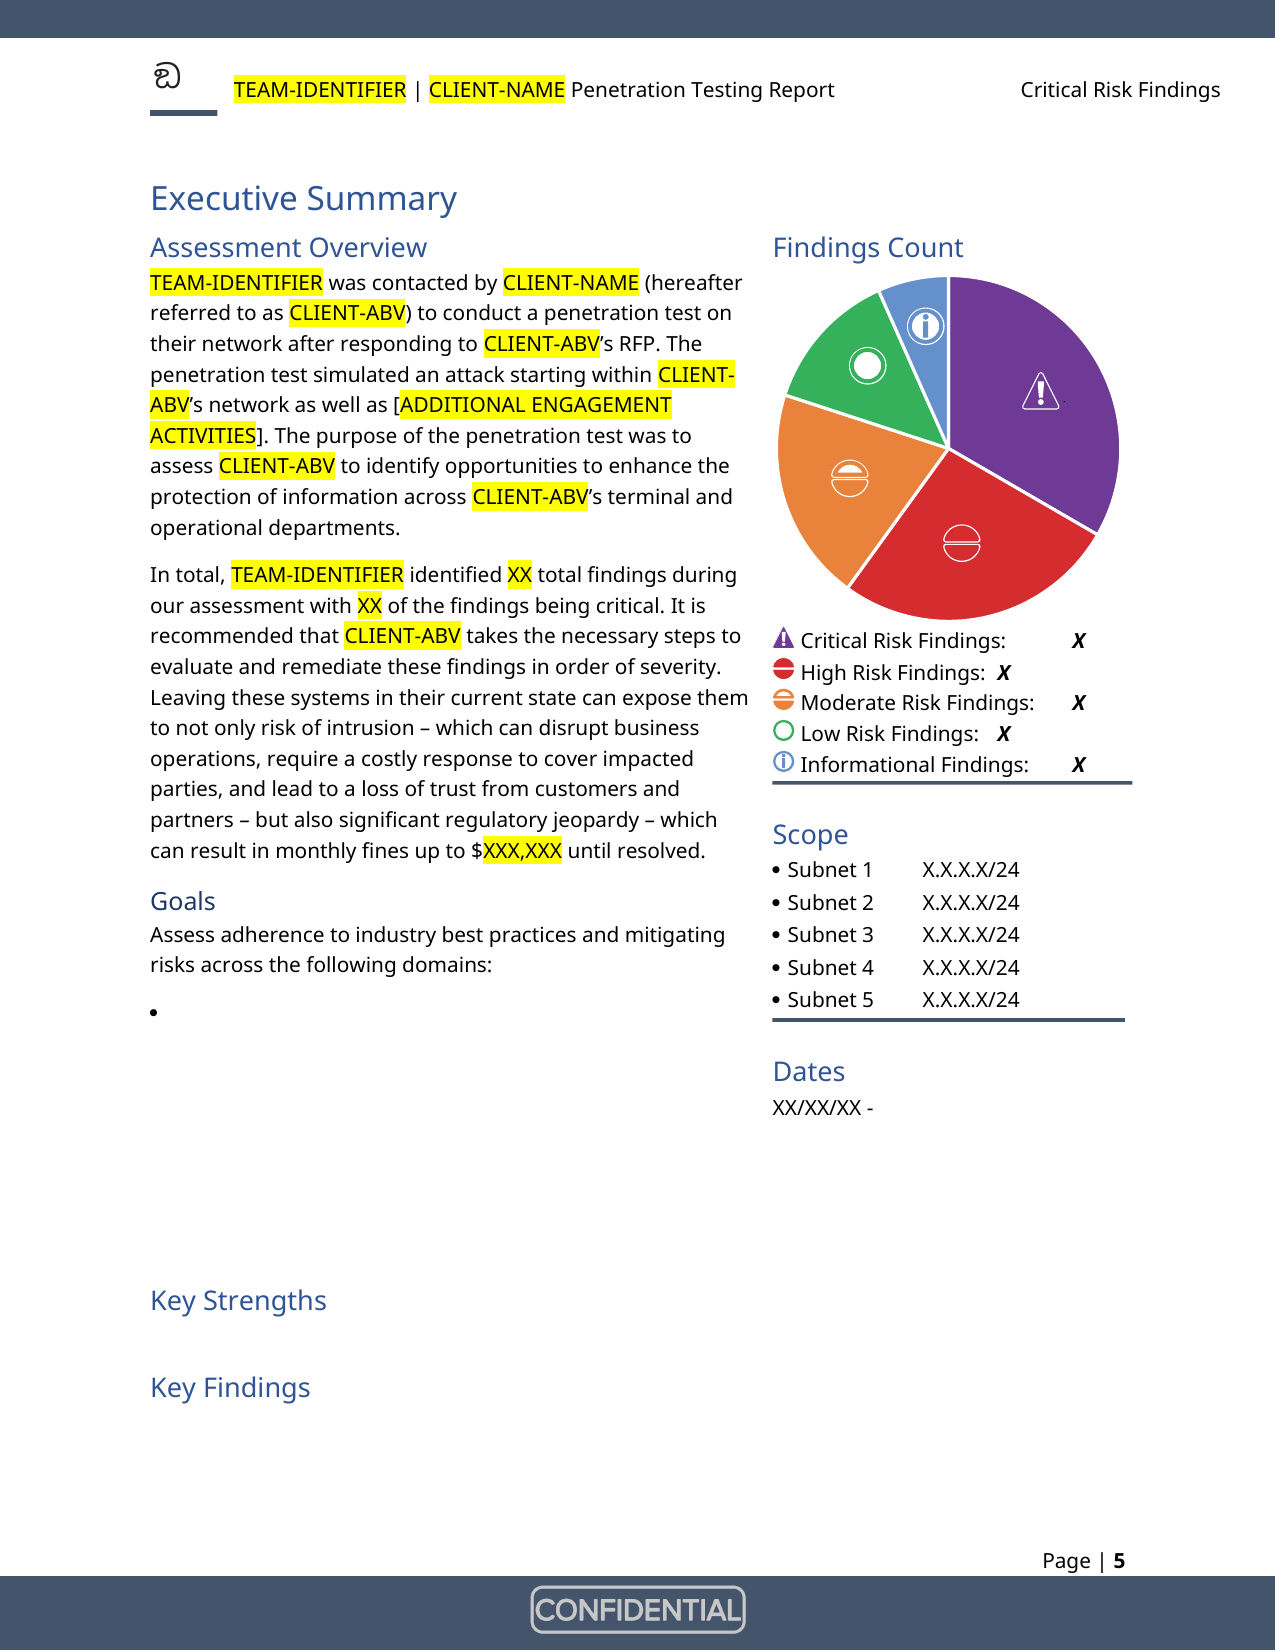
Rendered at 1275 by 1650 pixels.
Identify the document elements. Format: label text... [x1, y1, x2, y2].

list Subnet 1 X.X.X.X/24 [772, 856, 1110, 884]
text XX/XX/XX - [772, 1093, 1125, 1121]
subtitle Executive Summary [150, 175, 1125, 220]
text TEAM-IDENTIFIER was contacted by CLIENT-NAME (hereafter referred to as CLIENT-ABV) to conduct a penetration test on their network after responding to CLIENT-ABV’s RFP. The penetration test simulated an attack starting within CLIENT-ABV’s network as well as [ADDITIONAL ENGAGEMENT ACTIVITIES]. The purpose of the penetration test was to assess CLIENT-ABV to identify opportunities to enhance the protection of information across CLIENT-ABV’s terminal and operational departments. [150, 268, 750, 541]
text Moderate Risk Findings: X [772, 688, 1125, 717]
subtitle Scope [772, 816, 1125, 853]
list Subnet 2 X.X.X.X/24 [772, 888, 1110, 917]
subtitle Goals [150, 883, 750, 917]
text Critical Risk Findings: X [772, 626, 1125, 655]
text Low Risk Findings: X [772, 719, 1125, 748]
list Subnet 4 X.X.X.X/24 [772, 953, 1110, 982]
list Subnet 5 X.X.X.X/24 [772, 986, 1110, 1014]
picture [0, 0, 1275, 38]
list Subnet 3 X.X.X.X/24 [772, 921, 1110, 949]
subtitle Key Findings [150, 1369, 1125, 1406]
text In total, TEAM-IDENTIFIER identified XX total findings during our assessment with XX of the findings being critical. It is recommended that CLIENT-ABV takes the necessary steps to evaluate and remediate these findings in order of severity. Leaving these systems in their current state can expose them to not only risk of intrusion – which can disrupt business operations, require a costly response to cover impacted parties, and lead to a loss of trust from customers and partners – but also significant regulatory jeopardy – which can result in monthly fines up to $XXX,XXX until resolved. [150, 560, 750, 864]
subtitle Key Strengths [150, 1282, 1125, 1319]
subtitle Assessment Overview [150, 228, 750, 265]
text High Risk Findings: X [772, 657, 1125, 686]
text Informational Findings: X [772, 750, 1125, 779]
subtitle Findings Count [772, 228, 1125, 265]
text Assess adherence to industry best practices and mitigating risks across the following domains: [150, 920, 750, 979]
picture [150, 110, 218, 116]
subtitle Dates [772, 1053, 1125, 1090]
picture [0, 1571, 1275, 1650]
